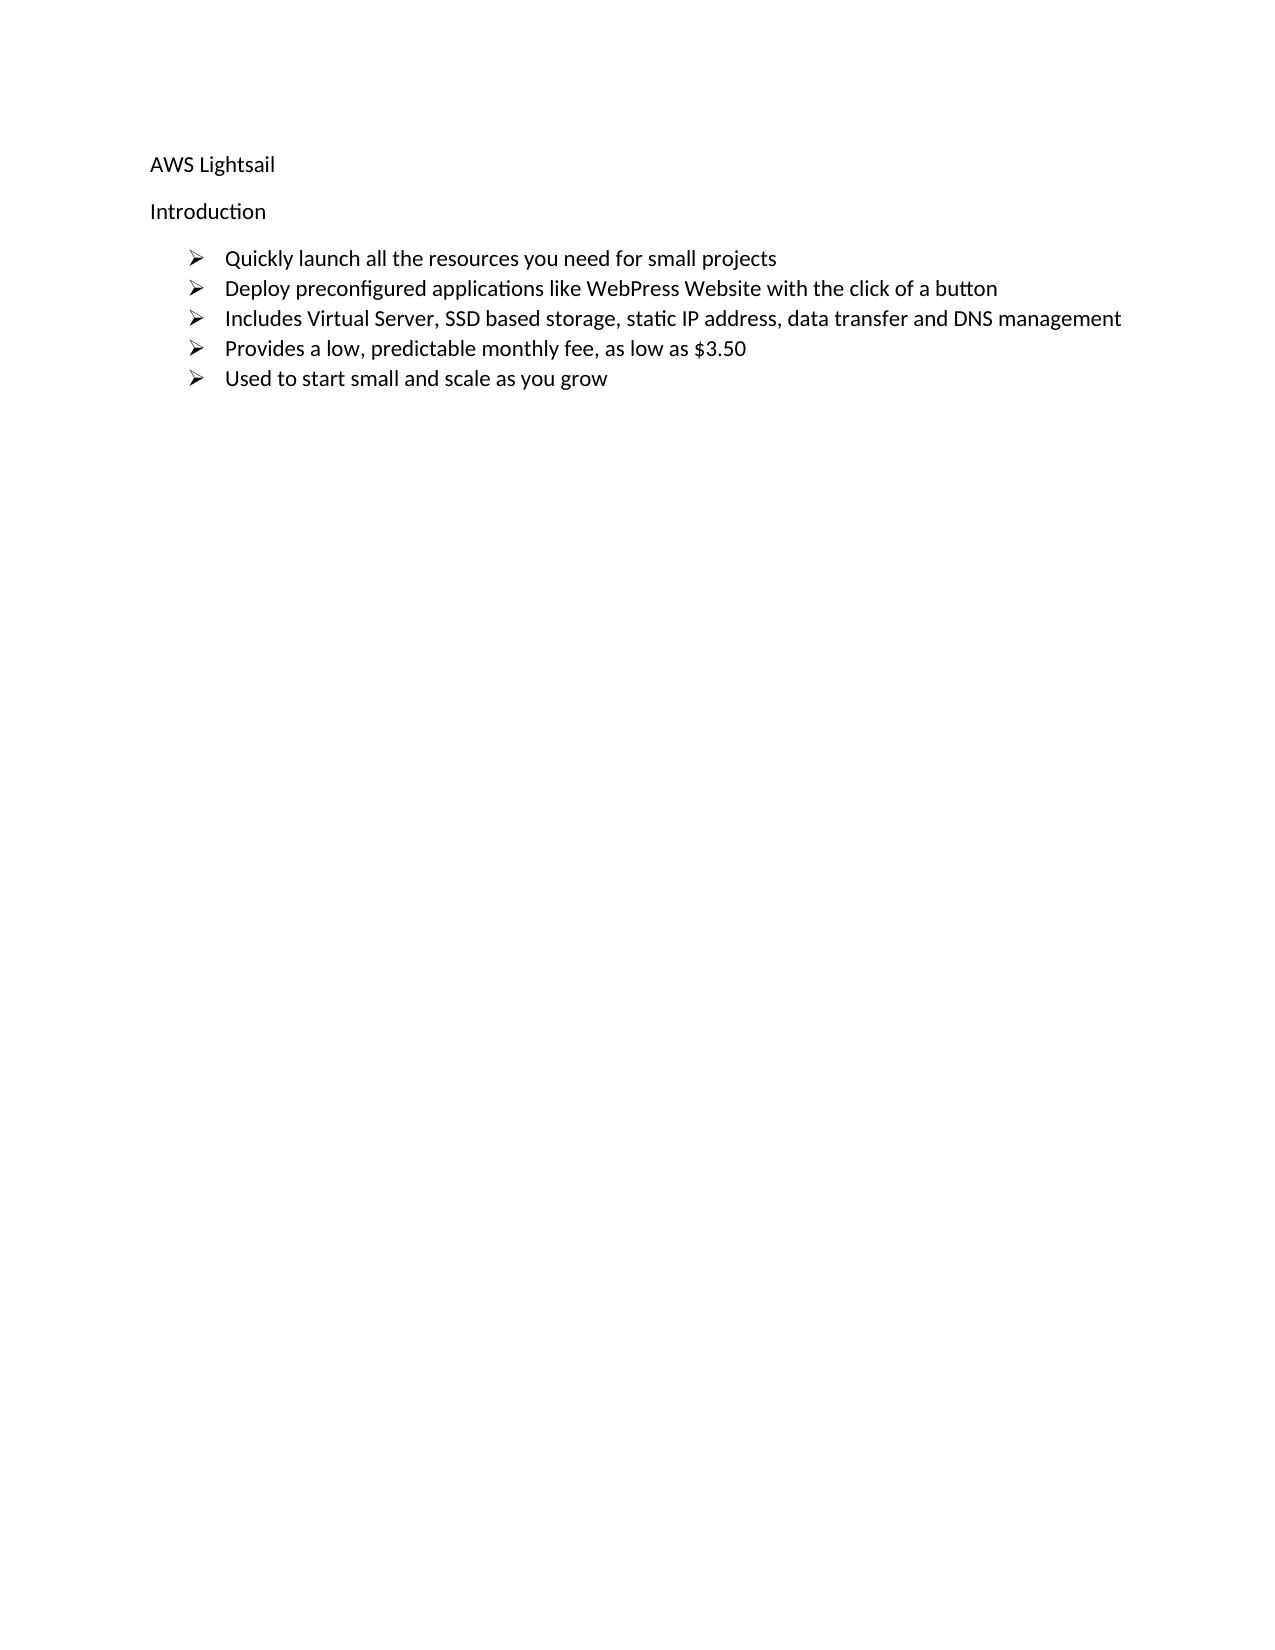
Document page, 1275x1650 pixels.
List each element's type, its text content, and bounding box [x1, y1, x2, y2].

list Quickly launch all the resources you need for small projects [187, 244, 1125, 272]
list Deploy preconfigured applications like WebPress Website with the click of a button [187, 274, 1125, 302]
list Used to start small and scale as you grow [187, 364, 1125, 393]
list Includes Virtual Server, SSD based storage, static IP address, data transfer and DNS management [187, 304, 1125, 332]
text Introduction [150, 197, 1125, 225]
text AWS Lightsail [150, 150, 1125, 178]
list Provides a low, predictable monthly fee, as low as $3.50 [187, 334, 1125, 362]
